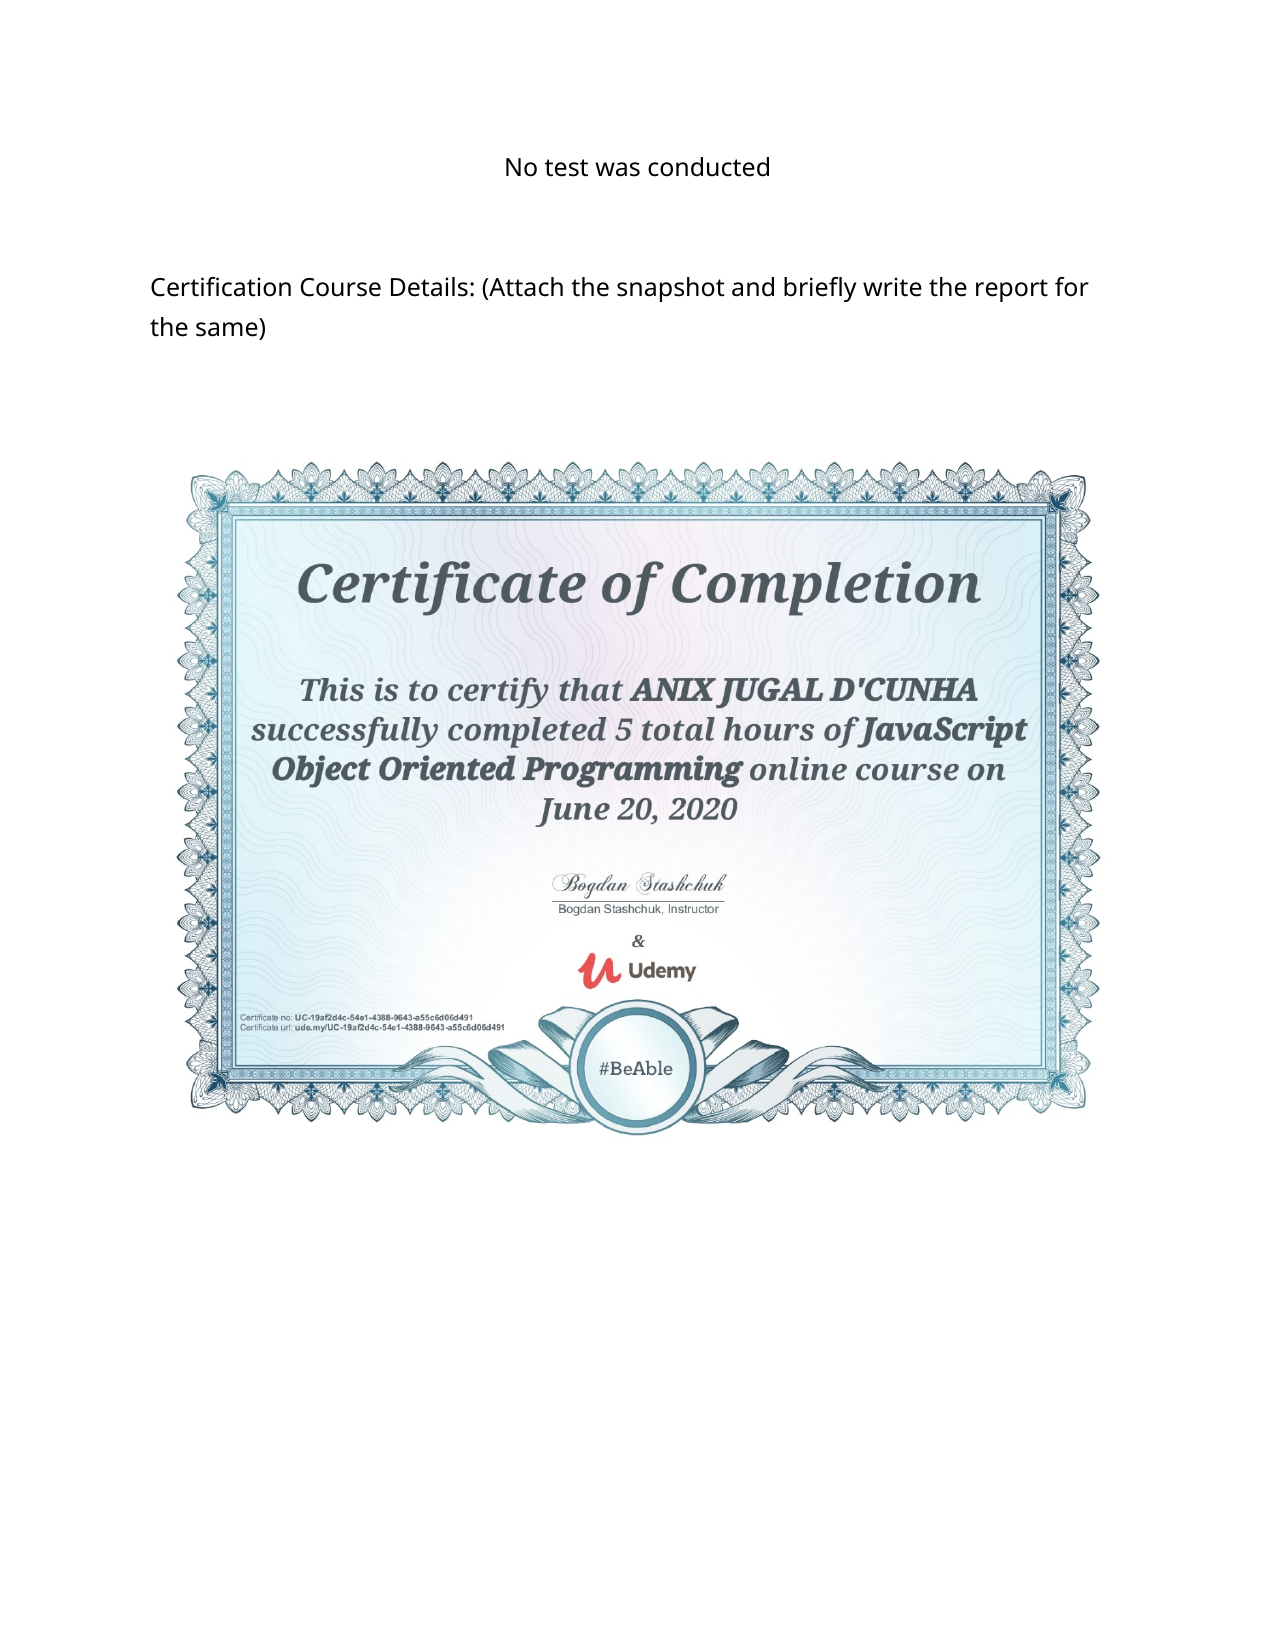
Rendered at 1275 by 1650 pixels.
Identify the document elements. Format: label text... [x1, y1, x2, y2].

text Certification Course Details: (Attach the snapshot and briefly write the report for the same) [150, 270, 1125, 343]
picture [150, 429, 1125, 1155]
text No test was conducted [150, 150, 1125, 184]
